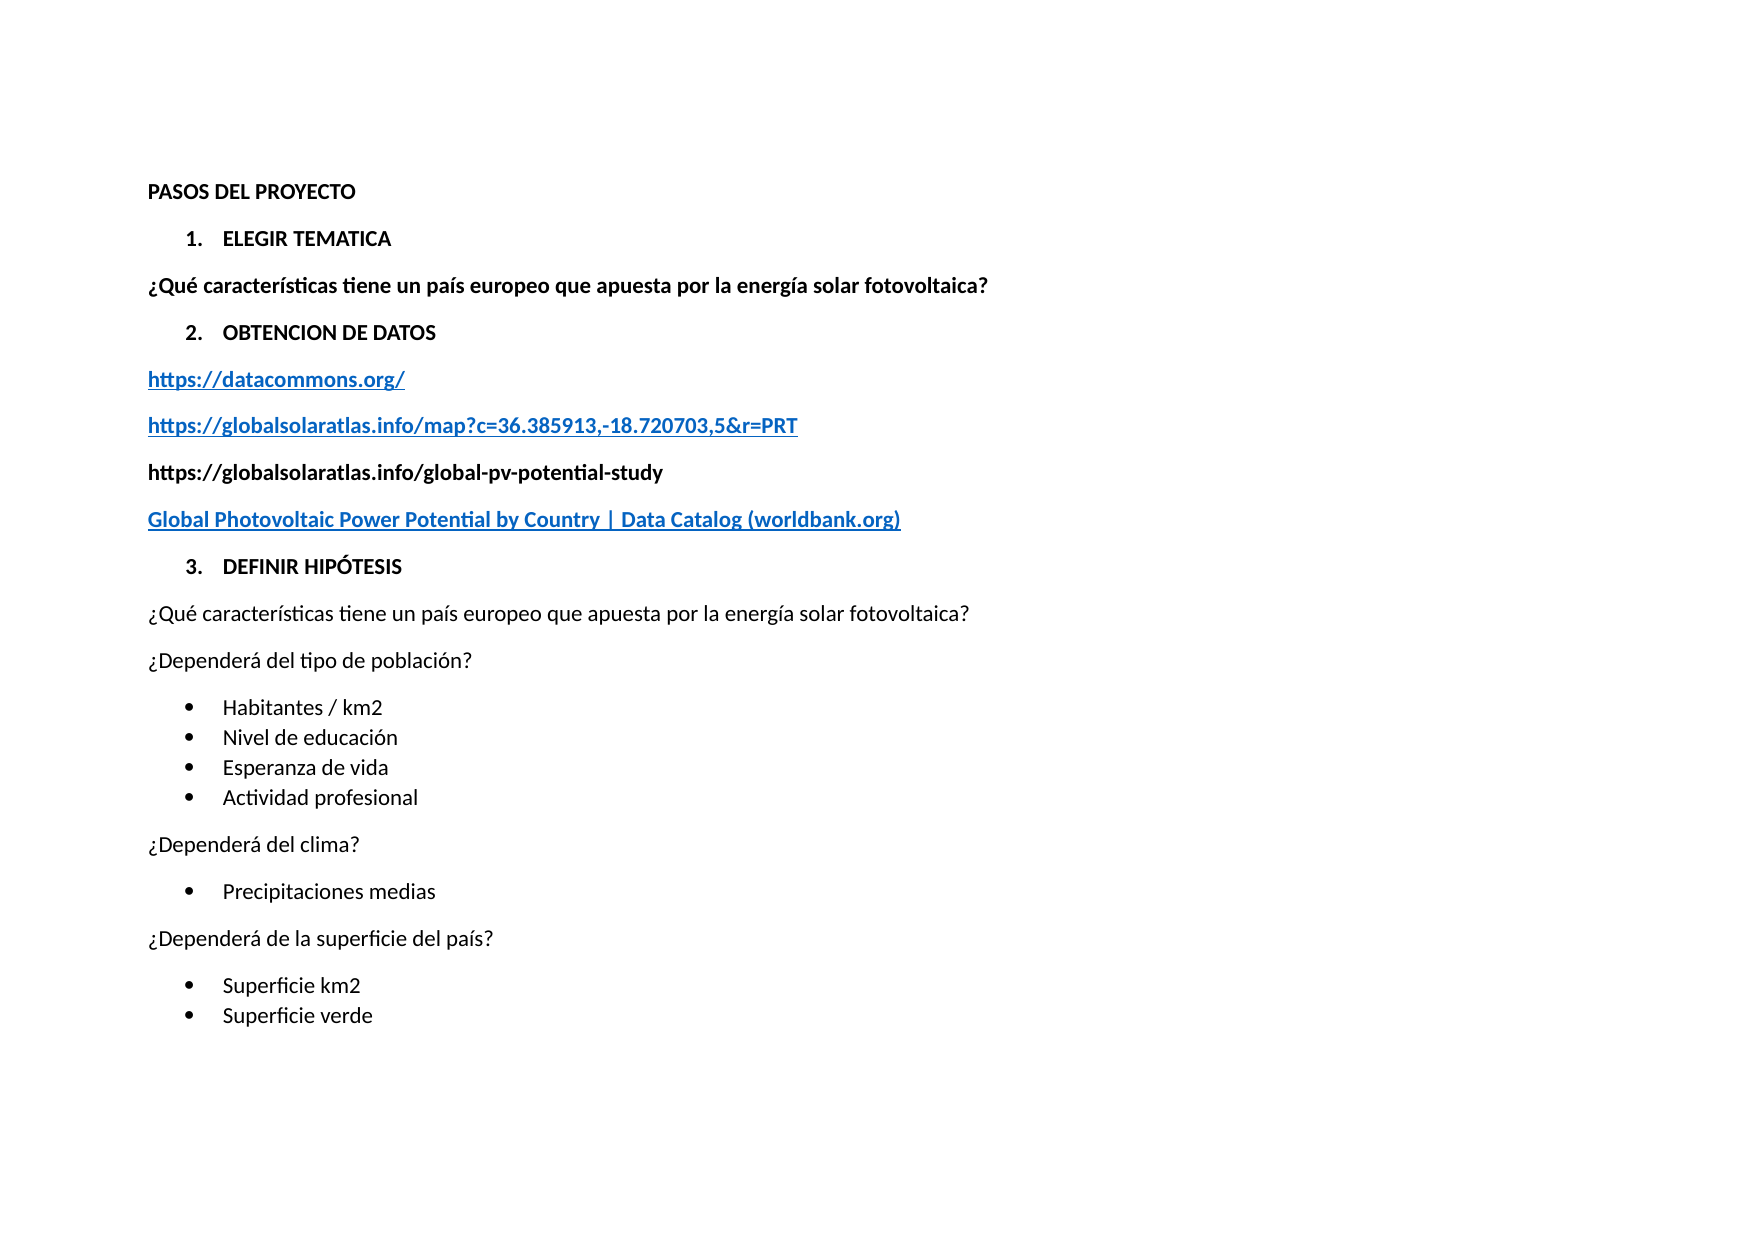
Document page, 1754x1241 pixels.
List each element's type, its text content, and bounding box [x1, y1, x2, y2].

text Global Photovoltaic Power Potential by Country | Data Catalog (worldbank.org) [148, 505, 1606, 533]
list ELEGIR TEMATICA [185, 224, 1606, 252]
list Habitantes / km2 [185, 693, 1606, 721]
list Actividad profesional [185, 783, 1606, 811]
list OBTENCION DE DATOS [185, 318, 1606, 346]
list DEFINIR HIPÓTESIS [185, 552, 1606, 580]
text https://globalsolaratlas.info/map?c=36.385913,-18.720703,5&r=PRT [148, 412, 1606, 439]
list Precipitaciones medias [185, 877, 1606, 905]
list Nivel de educación [185, 723, 1606, 751]
list Superficie km2 [185, 971, 1606, 999]
text https://datacommons.org/ [148, 365, 1606, 393]
text ¿Qué características tiene un país europeo que apuesta por la energía solar fotovoltaica? [148, 271, 1606, 299]
list Esperanza de vida [185, 753, 1606, 781]
text PASOS DEL PROYECTO [148, 177, 1606, 205]
text https://globalsolaratlas.info/global-pv-potential-study [148, 458, 1606, 486]
text ¿Dependerá del clima? [148, 830, 1606, 858]
list Superficie verde [185, 1001, 1606, 1029]
text ¿Dependerá de la superficie del país? [148, 924, 1606, 952]
text ¿Dependerá del tipo de población? [148, 646, 1606, 674]
text ¿Qué características tiene un país europeo que apuesta por la energía solar fotovoltaica? [148, 599, 1606, 627]
